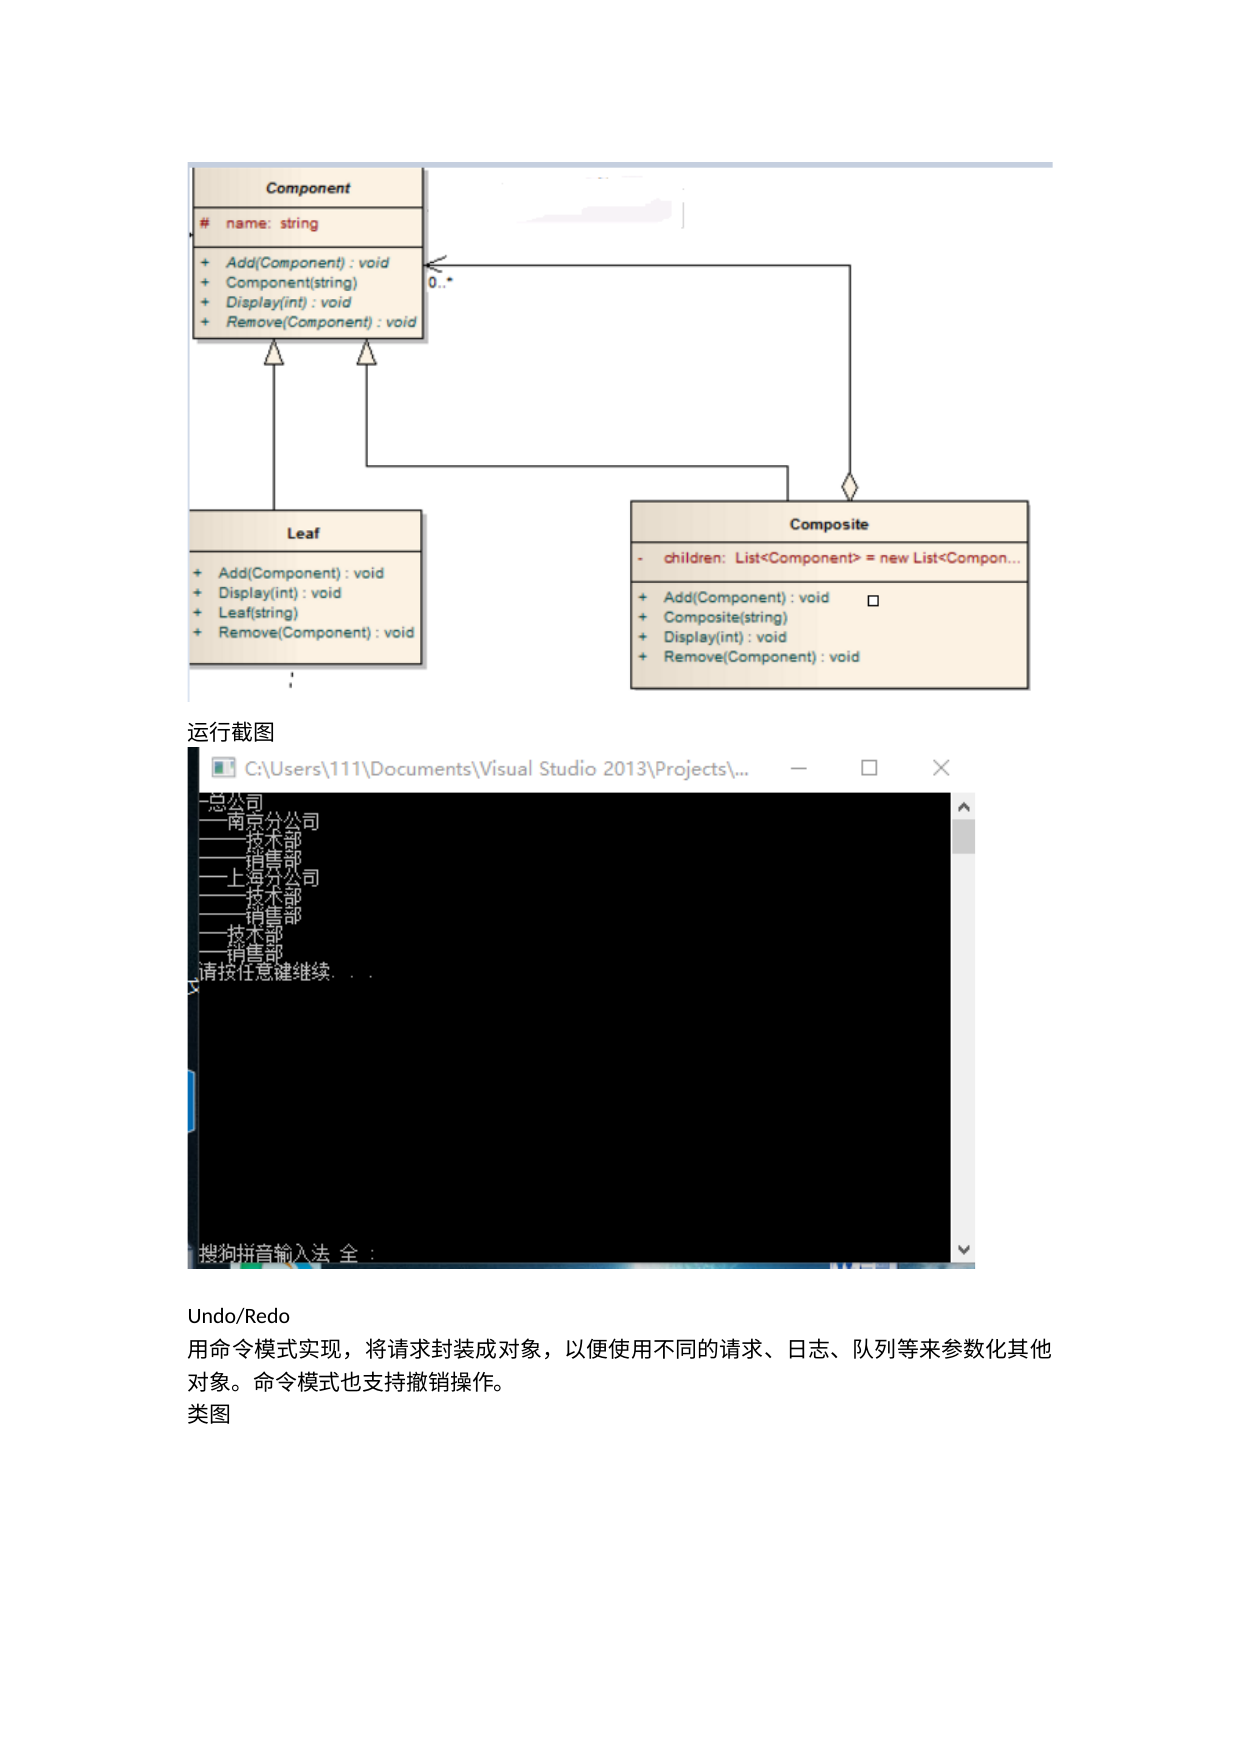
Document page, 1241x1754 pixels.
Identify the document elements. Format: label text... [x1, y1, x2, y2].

text Undo/Redo [187, 1299, 1053, 1332]
text 用命令模式实现，将请求封装成对象，以便使用不同的请求、日志、队列等来参数化其他对象。命令模式也支持撤销操作。 [187, 1332, 1053, 1397]
text 类图 [187, 1397, 1053, 1429]
picture [187, 162, 1053, 702]
text 运行截图 [187, 714, 1053, 747]
picture [187, 747, 976, 1269]
